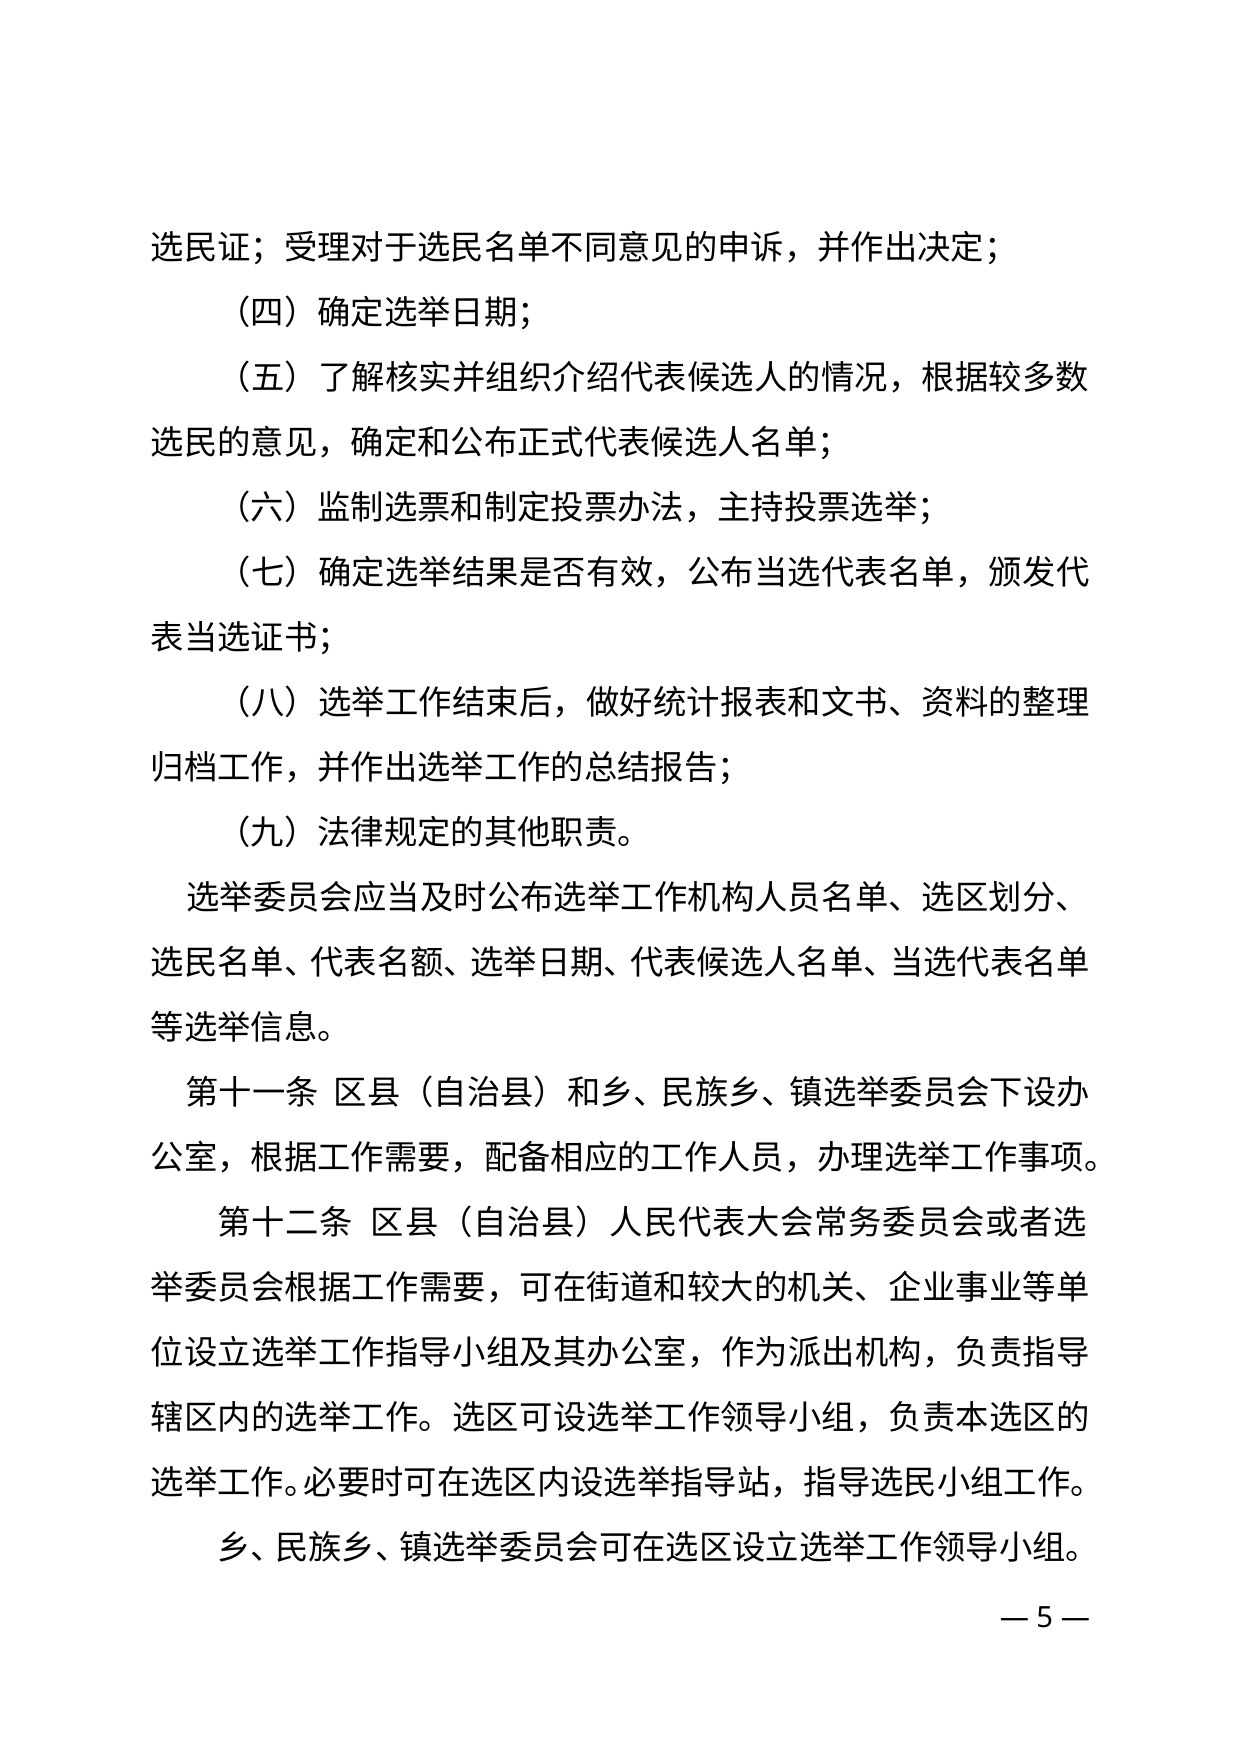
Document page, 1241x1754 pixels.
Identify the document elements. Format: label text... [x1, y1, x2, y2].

text （八）选举工作结束后，做好统计报表和文书、资料的整理归档工作，并作出选举工作的总结报告； [151, 667, 1089, 797]
text （九）法律规定的其他职责。 [151, 797, 1089, 862]
text 选举委员会应当及时公布选举工作机构人员名单、选区划分、选民名单、代表名额、选举日期、代表候选人名单、当选代表名单等选举信息。 [151, 862, 1089, 1057]
text （六）监制选票和制定投票办法，主持投票选举； [151, 472, 1089, 537]
text （四）确定选举日期； [151, 277, 1089, 342]
text （七）确定选举结果是否有效，公布当选代表名单，颁发代表当选证书； [151, 537, 1089, 667]
text 第十一条 区县（自治县）和乡、民族乡、镇选举委员会下设办公室，根据工作需要，配备相应的工作人员，办理选举工作事项。 [151, 1057, 1089, 1252]
text 第十二条 区县（自治县）人民代表大会常务委员会或者选举委员会根据工作需要，可在街道和较大的机关、企业事业等单位设立选举工作指导小组及其办公室，作为派出机构，负责指导辖区内的选举工作。选区可设选举工作领导小组，负责本选区的选举工作。必要时可在选区内设选举指导站，指导选民小组工作。 [151, 1252, 1089, 1577]
text （五）了解核实并组织介绍代表候选人的情况，根据较多数选民的意见，确定和公布正式代表候选人名单； [151, 342, 1089, 472]
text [151, 212, 1089, 277]
